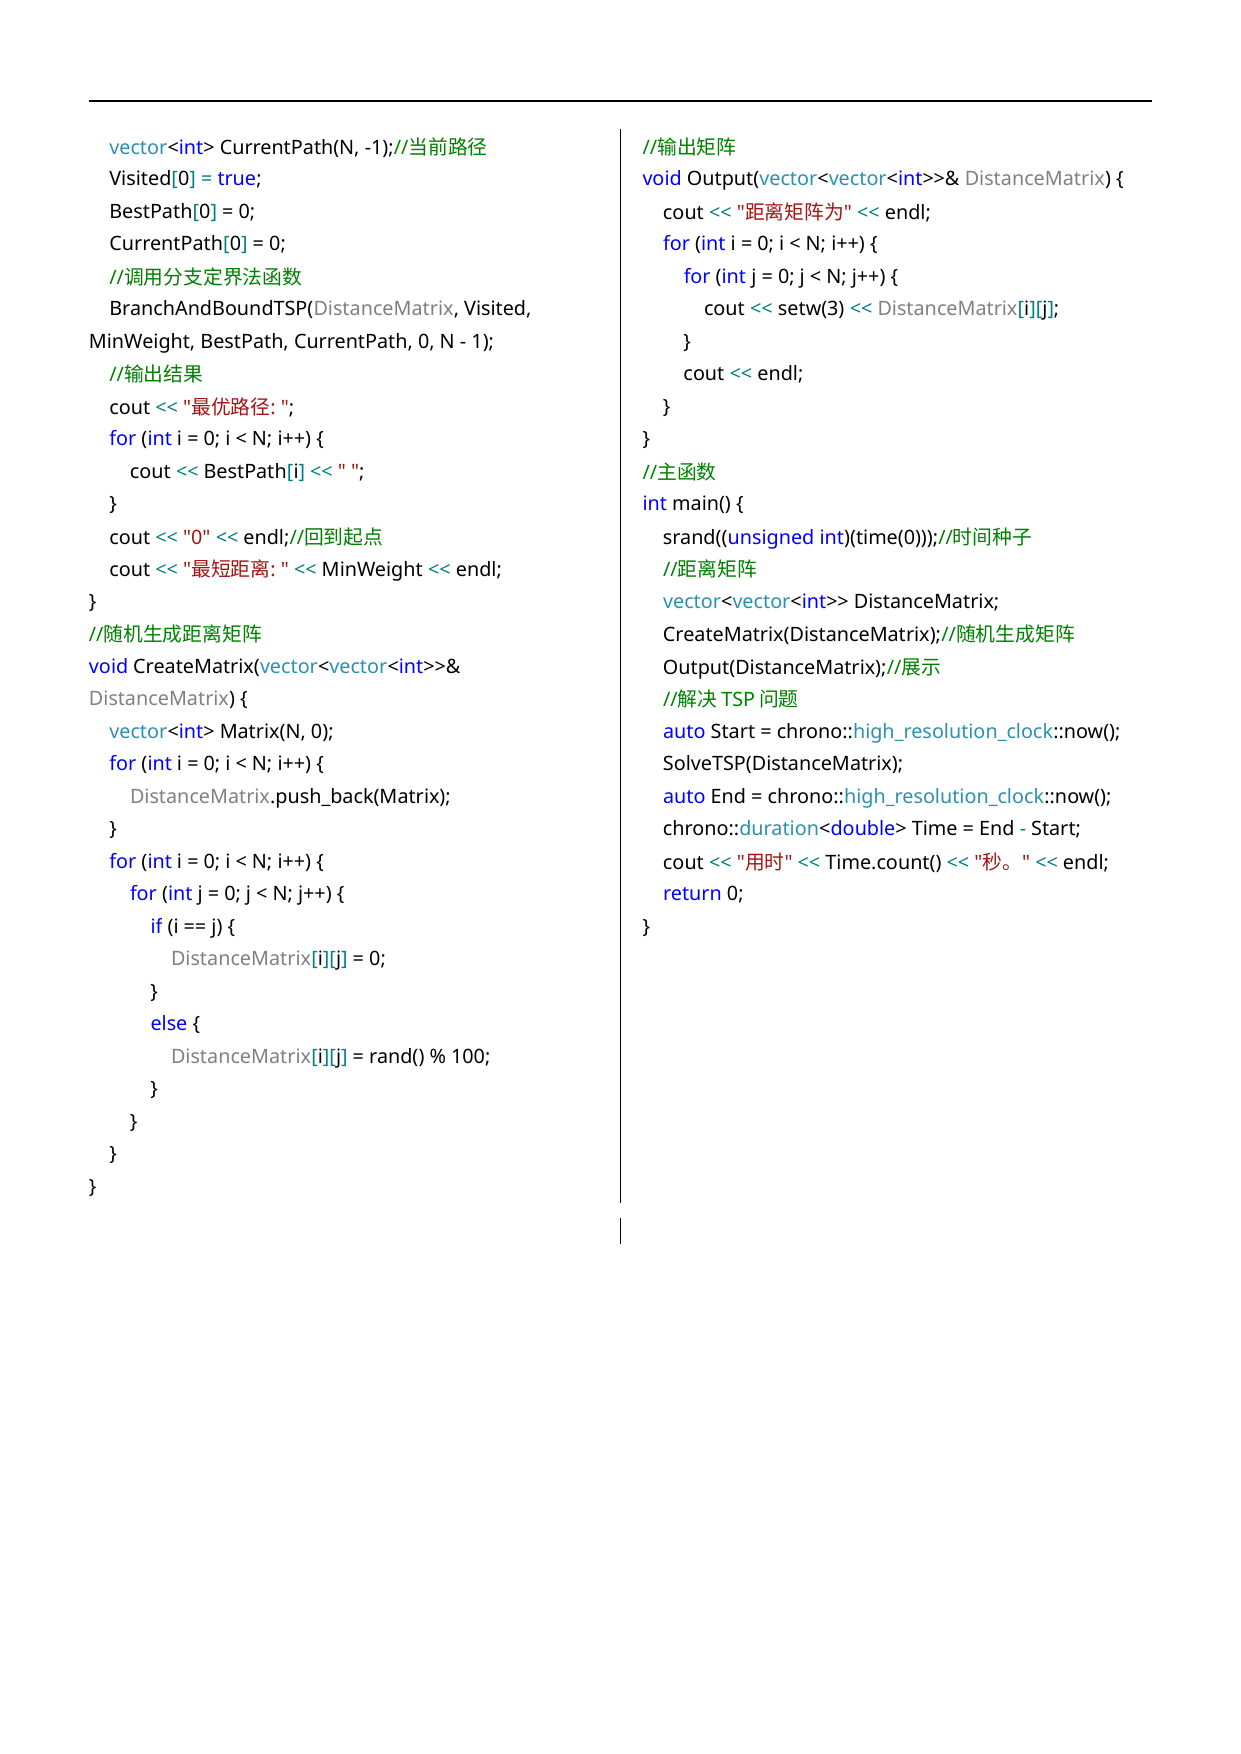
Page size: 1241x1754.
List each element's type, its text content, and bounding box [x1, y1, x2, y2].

text } [89, 584, 598, 617]
text if (i == j) { [89, 909, 598, 942]
text for (int j = 0; j < N; j++) { [89, 877, 598, 909]
text } [642, 909, 1152, 942]
text CreateMatrix(DistanceMatrix);//随机生成矩阵 [642, 617, 1152, 649]
text } [642, 422, 1152, 454]
text for (int j = 0; j < N; j++) { [642, 259, 1152, 292]
text } [89, 1104, 598, 1137]
text BestPath[0] = 0; [89, 194, 598, 227]
text void CreateMatrix(vector<vector<int>>& DistanceMatrix) { [89, 649, 598, 714]
text chrono::duration<double> Time = End - Start; [642, 812, 1152, 844]
text int main() { [642, 487, 1152, 519]
text } [642, 389, 1152, 422]
text cout << endl; [642, 357, 1152, 389]
text vector<int> Matrix(N, 0); [89, 714, 598, 747]
text cout << "最优路径: "; [89, 389, 598, 422]
text } [89, 1169, 598, 1202]
text //解决TSP问题 [642, 682, 1152, 714]
text for (int i = 0; i < N; i++) { [89, 747, 598, 779]
text Output(DistanceMatrix);//展示 [642, 649, 1152, 682]
text //输出结果 [89, 357, 598, 389]
text cout << "最短距离: " << MinWeight << endl; [89, 552, 598, 584]
text BranchAndBoundTSP(DistanceMatrix, Visited, MinWeight, BestPath, CurrentPath, 0, N - 1); [89, 292, 598, 357]
text cout << setw(3) << DistanceMatrix[i][j]; [642, 292, 1152, 324]
text //调用分支定界法函数 [89, 259, 598, 292]
text } [89, 974, 598, 1007]
text cout << "距离矩阵为" << endl; [642, 194, 1152, 227]
text cout << "用时" << Time.count() << "秒。" << endl; [642, 844, 1152, 877]
text } [89, 1137, 598, 1169]
text return 0; [642, 877, 1152, 909]
text //输出矩阵 [642, 129, 1152, 162]
text auto Start = chrono::high_resolution_clock::now(); [642, 714, 1152, 747]
text DistanceMatrix.push_back(Matrix); [89, 779, 598, 812]
text //主函数 [642, 454, 1152, 487]
text for (int i = 0; i < N; i++) { [89, 844, 598, 877]
text SolveTSP(DistanceMatrix); [642, 747, 1152, 779]
text for (int i = 0; i < N; i++) { [89, 422, 598, 454]
text void Output(vector<vector<int>>& DistanceMatrix) { [642, 162, 1152, 194]
text srand((unsigned int)(time(0)));//时间种子 [642, 519, 1152, 552]
text vector<vector<int>> DistanceMatrix; [642, 584, 1152, 617]
text for (int i = 0; i < N; i++) { [642, 227, 1152, 259]
text cout << "0" << endl;//回到起点 [89, 519, 598, 552]
text } [89, 487, 598, 519]
text CurrentPath[0] = 0; [89, 227, 598, 259]
text } [89, 812, 598, 844]
text DistanceMatrix[i][j] = 0; [89, 942, 598, 974]
text Visited[0] = true; [89, 162, 598, 194]
text else { [89, 1007, 598, 1039]
text } [642, 324, 1152, 357]
text vector<int> CurrentPath(N, -1);//当前路径 [89, 129, 598, 162]
text //距离矩阵 [642, 552, 1152, 584]
text } [89, 1072, 598, 1104]
text DistanceMatrix[i][j] = rand() % 100; [89, 1039, 598, 1072]
text auto End = chrono::high_resolution_clock::now(); [642, 779, 1152, 812]
text cout << BestPath[i] << " "; [89, 454, 598, 487]
text //随机生成距离矩阵 [89, 617, 598, 649]
